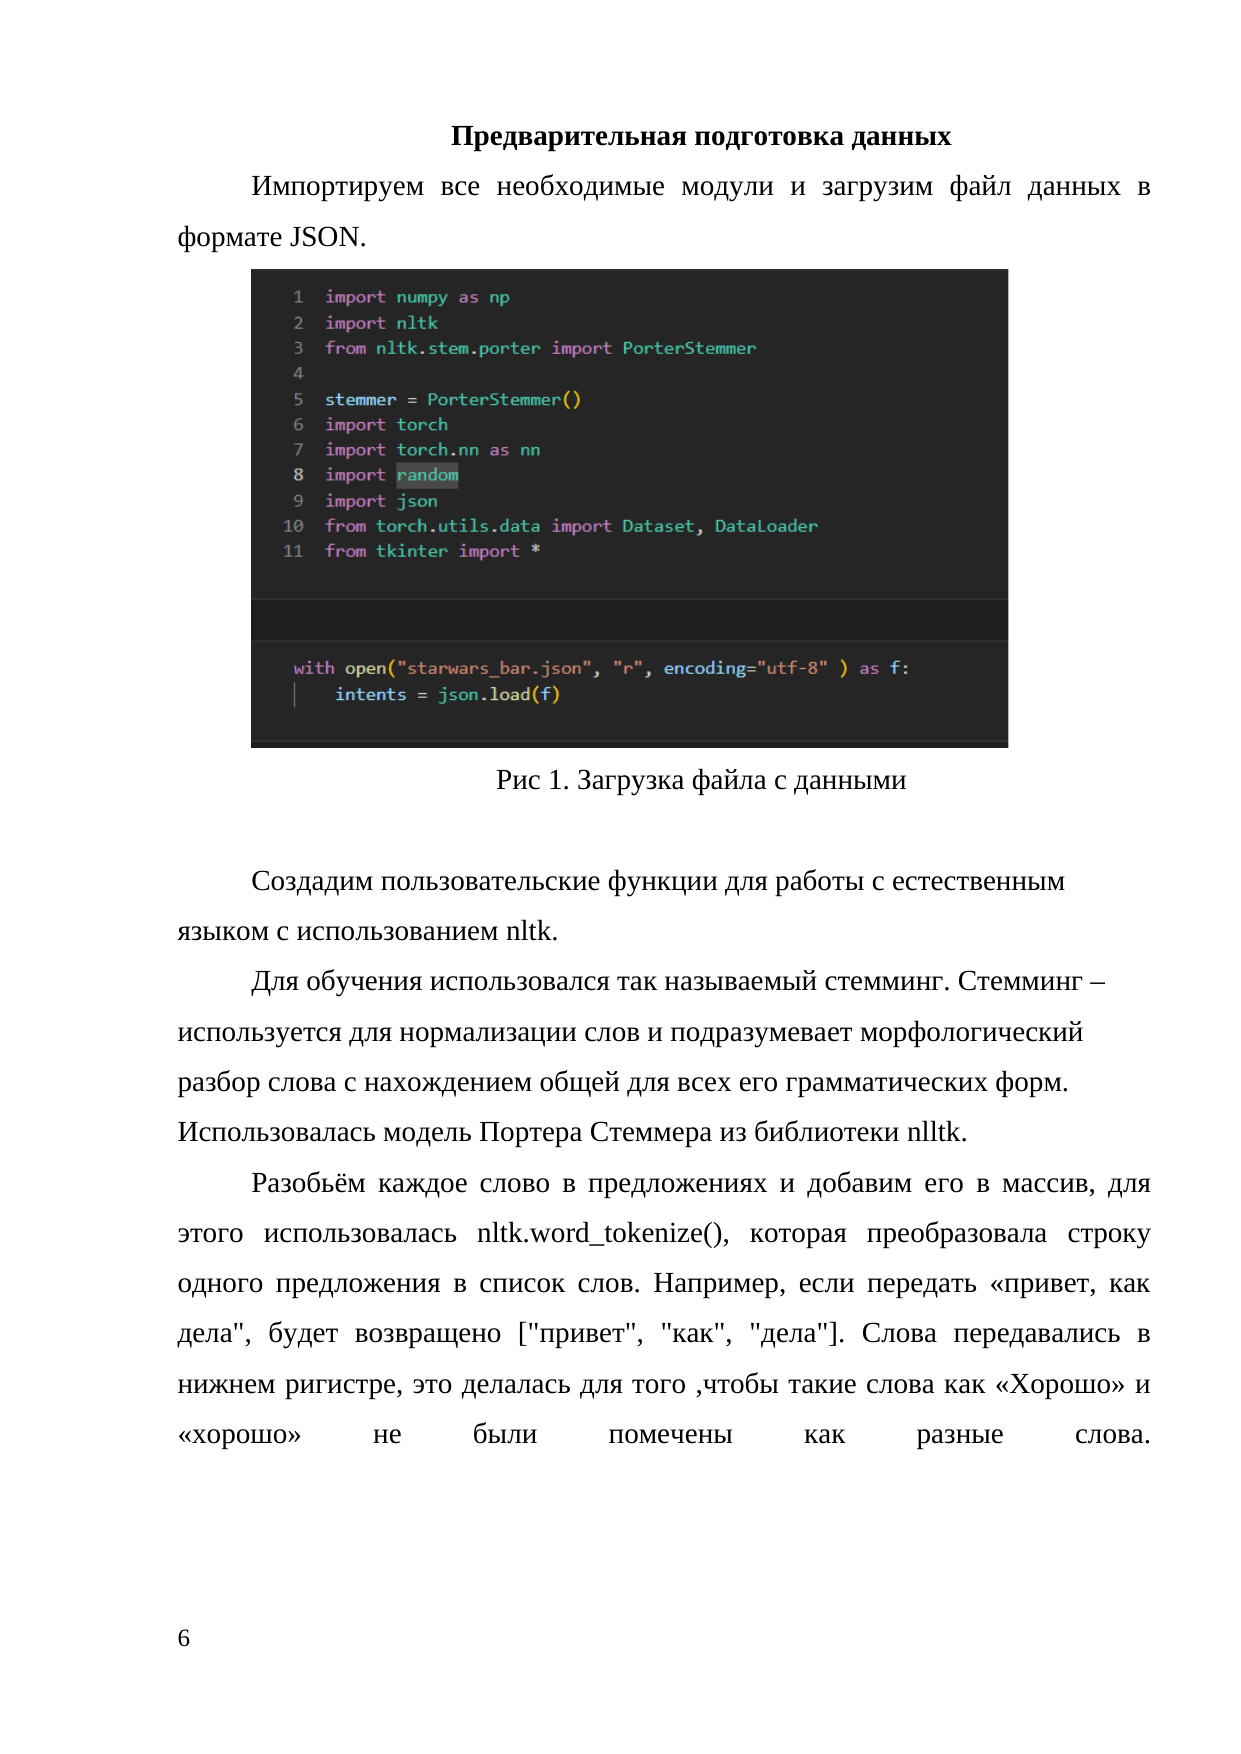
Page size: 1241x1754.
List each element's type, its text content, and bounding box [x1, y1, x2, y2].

text Для обучения использовался так называемый стемминг. Стемминг – используется для нормализации слов и подразумевает морфологический разбор слова с нахождением общей для всех его грамматических форм. Использовалась модель Портера Стеммера из библиотеки nlltk. [177, 963, 1152, 1148]
text Создадим пользовательские функции для работы с естественным языком с использованием nltk. [177, 863, 1152, 947]
text Импортируем все необходимые модули и загрузим файл данных в формате JSON. [177, 168, 1152, 252]
text Разобьём каждое слово в предложениях и добавим его в массив, для этого использовалась nltk.word_tokenize(), которая преобразовала строку одного предложения в список слов. Например, если передать «привет, как дела", будет возвращено ["привет", "как", "дела"]. Слова передавались в нижнем ригистре, это делалась для того ,чтобы такие слова как «Хорошо» и «хорошо» не были помечены как разные слова. [177, 1165, 1152, 1493]
text Рис 1. Загрузка файла с данными [177, 762, 1152, 796]
text Предварительная подготовка данных [177, 118, 1152, 152]
picture [251, 269, 1009, 748]
